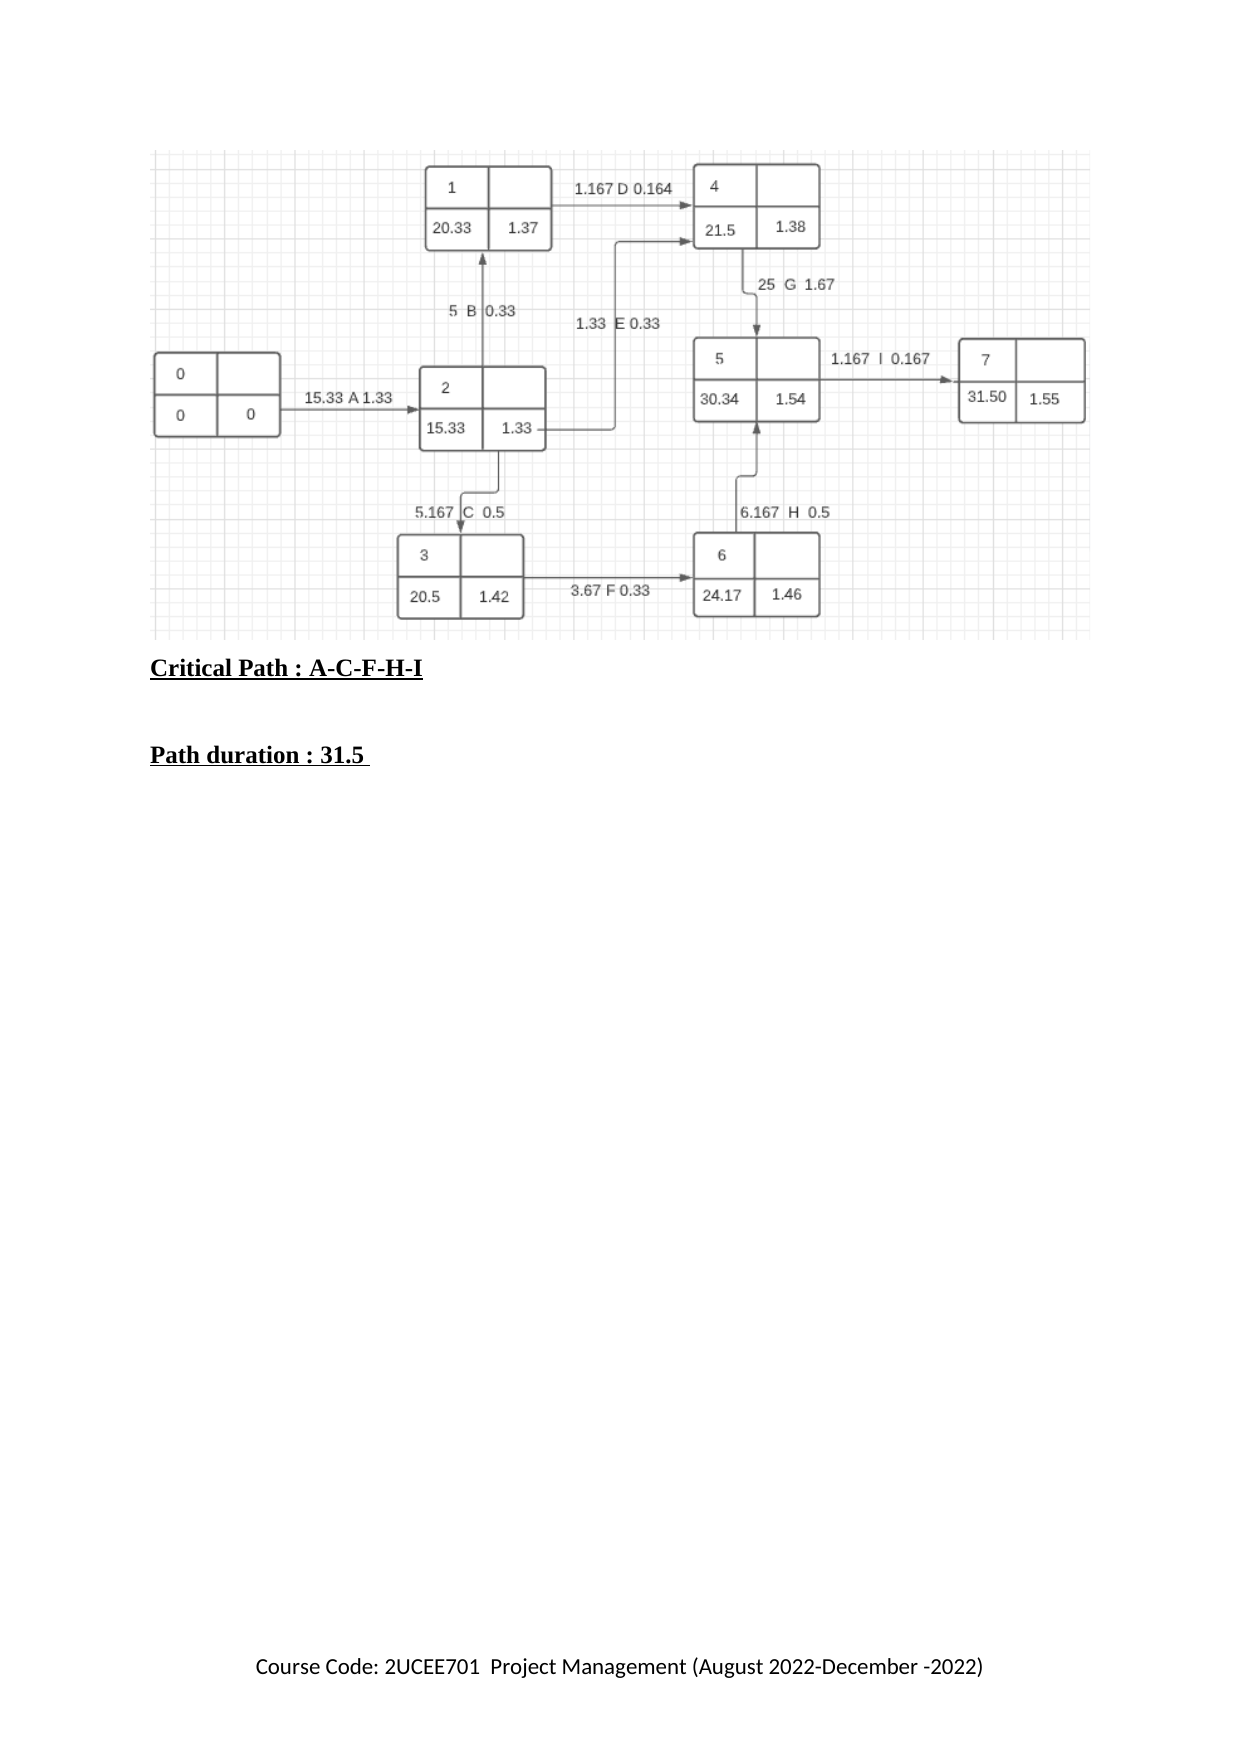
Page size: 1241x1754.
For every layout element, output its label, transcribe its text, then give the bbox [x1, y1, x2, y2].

text Critical Path : A-C-F-H-I [150, 653, 1090, 682]
text Path duration : 31.5 [150, 740, 1090, 768]
picture [150, 150, 1091, 640]
